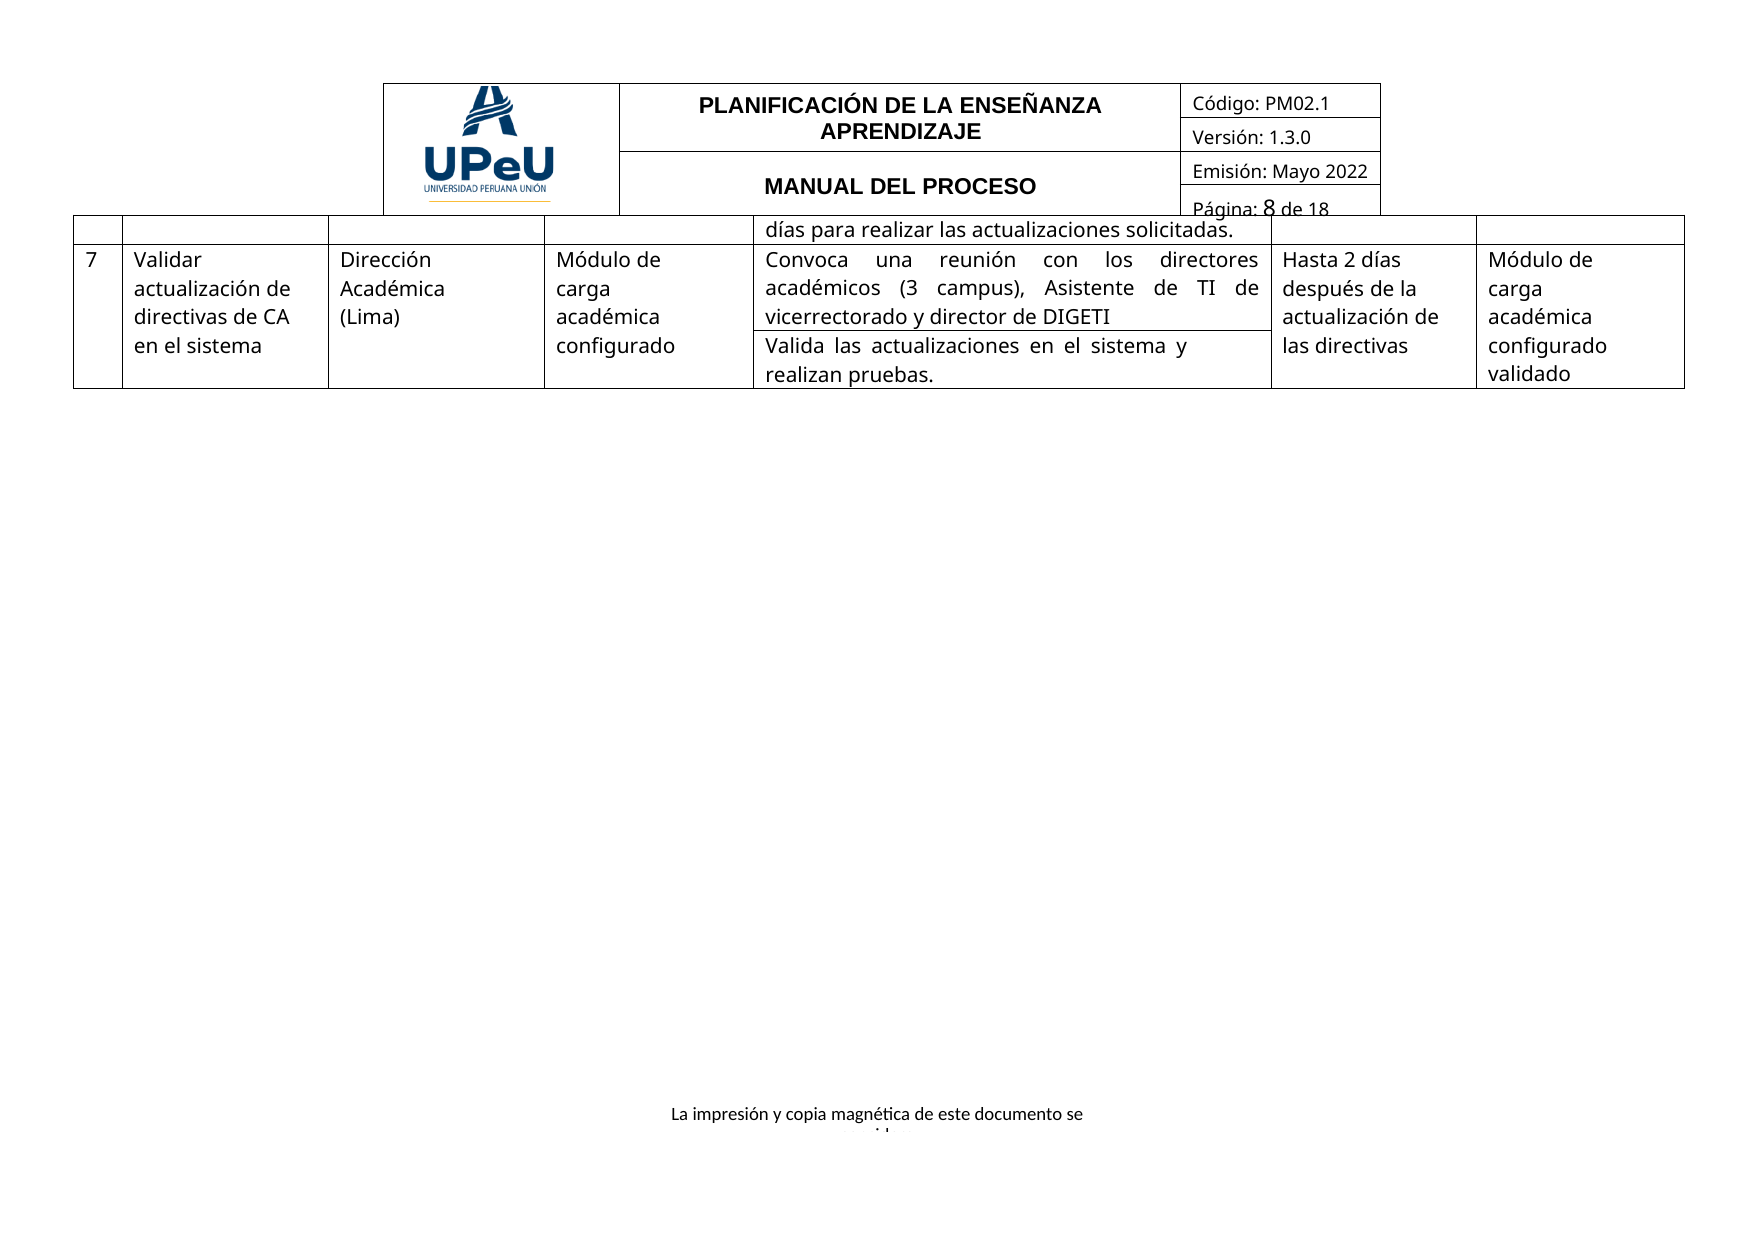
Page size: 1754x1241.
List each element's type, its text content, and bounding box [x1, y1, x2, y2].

table_cell Hasta 2 días después de la actualización de las directivas [1272, 245, 1476, 388]
table_cell Validar actualización de directivas de CA en el sistema [123, 245, 328, 388]
table_cell Dirección Académica (Lima) [329, 245, 544, 388]
table_cell Módulo de carga académica configurado validado [1477, 245, 1684, 388]
table_cell El área de DIGETI tiene un plazo máximo de 15 días para realizar las actualizaciones solicitadas. [754, 216, 1271, 244]
picture [424, 86, 554, 202]
table_cell 7 [74, 245, 122, 388]
table_cell Módulo de carga académica configurado [545, 245, 753, 388]
table_cell Valida las actualizaciones en el sistema y realizan pruebas. [754, 331, 1271, 388]
table_cell Convoca una reunión con los directores académicos (3 campus), Asistente de TI de vicerrectorado y director de DIGETI [754, 245, 1271, 330]
